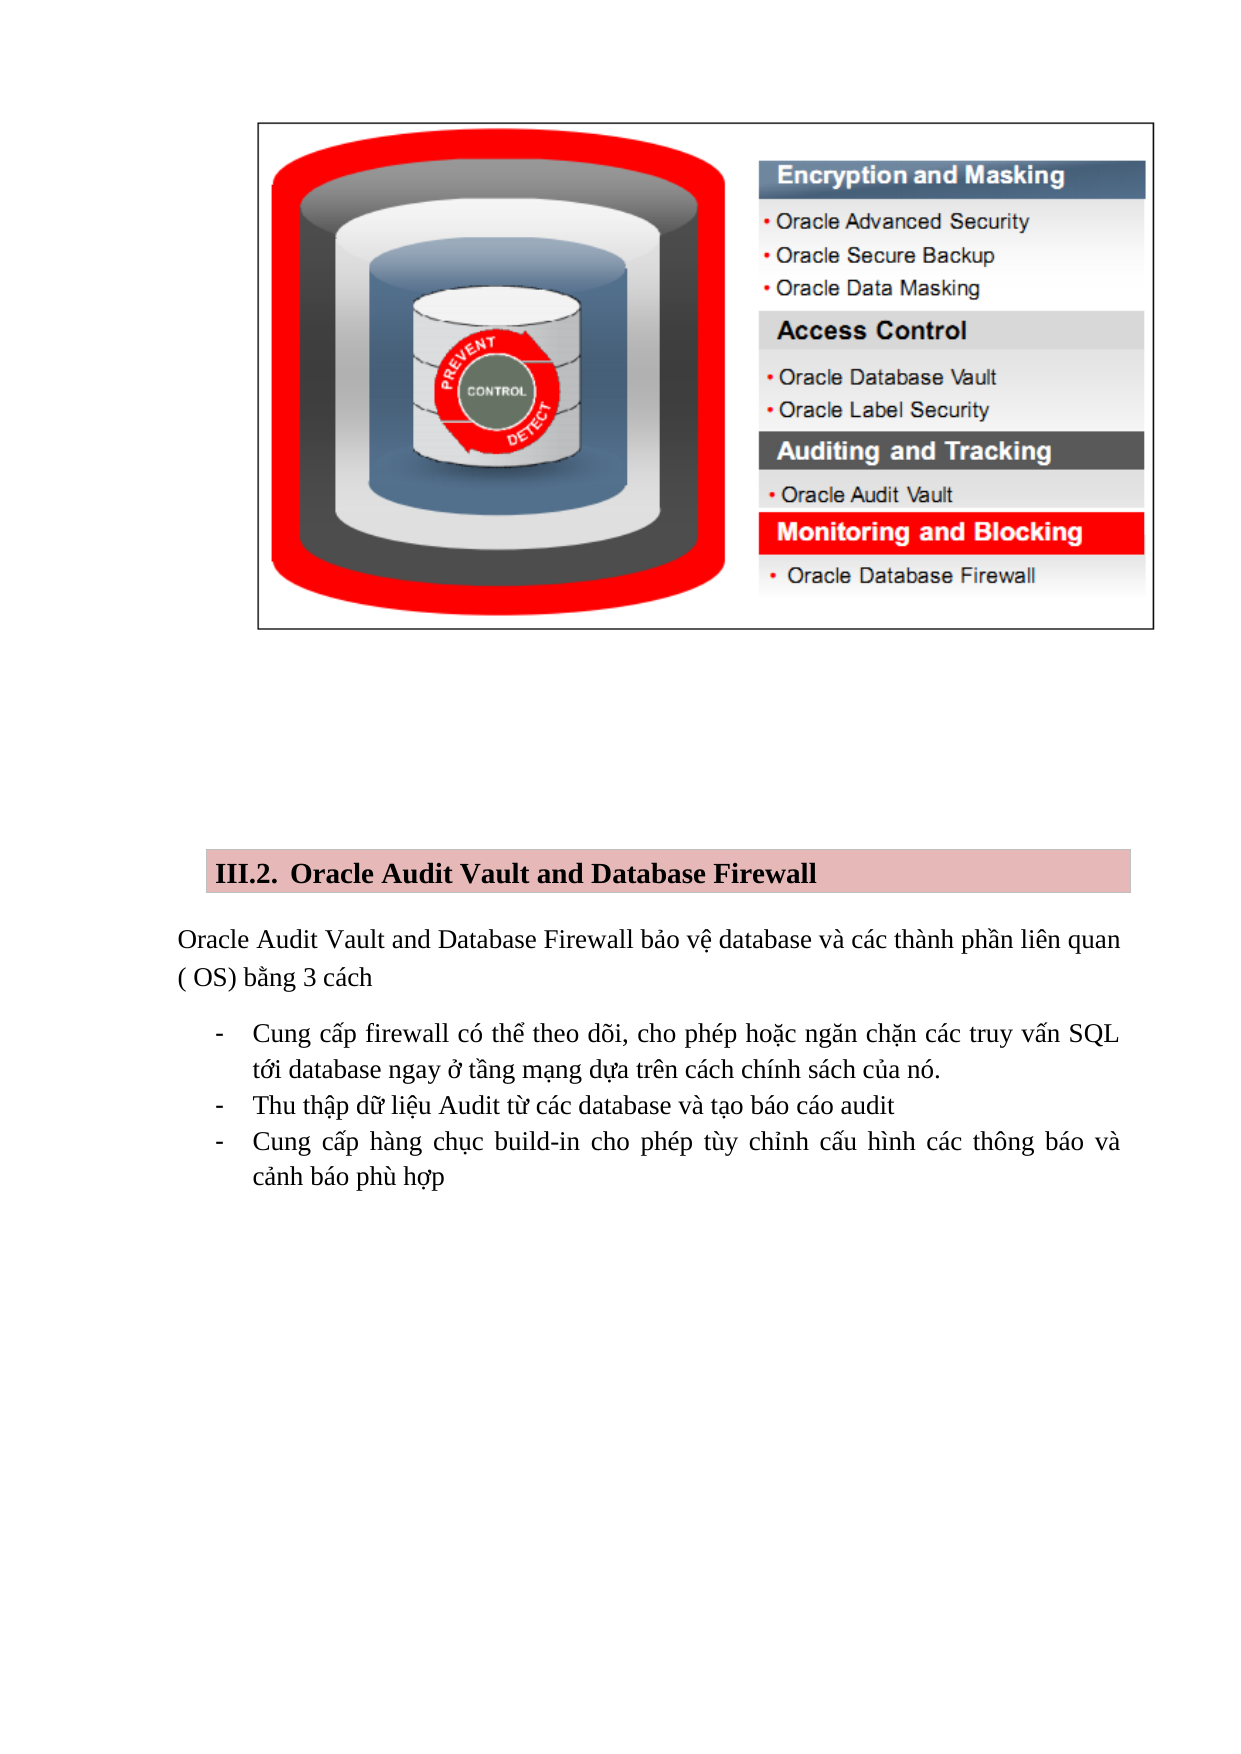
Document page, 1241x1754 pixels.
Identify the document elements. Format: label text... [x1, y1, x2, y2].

text Oracle Audit Vault and Database Firewall bảo vệ database và các thành phần liên quan ( OS) bằng 3 cách [177, 917, 1122, 992]
subtitle Oracle Audit Vault and Database Firewall [207, 850, 1130, 892]
picture [252, 117, 1160, 637]
list Cung cấp hàng chục build-in cho phép tùy chỉnh cấu hình các thông báo và cảnh báo phù hợp [215, 1124, 1122, 1192]
list Thu thập dữ liệu Audit từ các database và tạo báo cáo audit [215, 1089, 1122, 1120]
list Cung cấp firewall có thể theo dõi, cho phép hoặc ngăn chặn các truy vấn SQL tới database ngay ở tầng mạng dựa trên cách chính sách của nó. [215, 1017, 1122, 1084]
